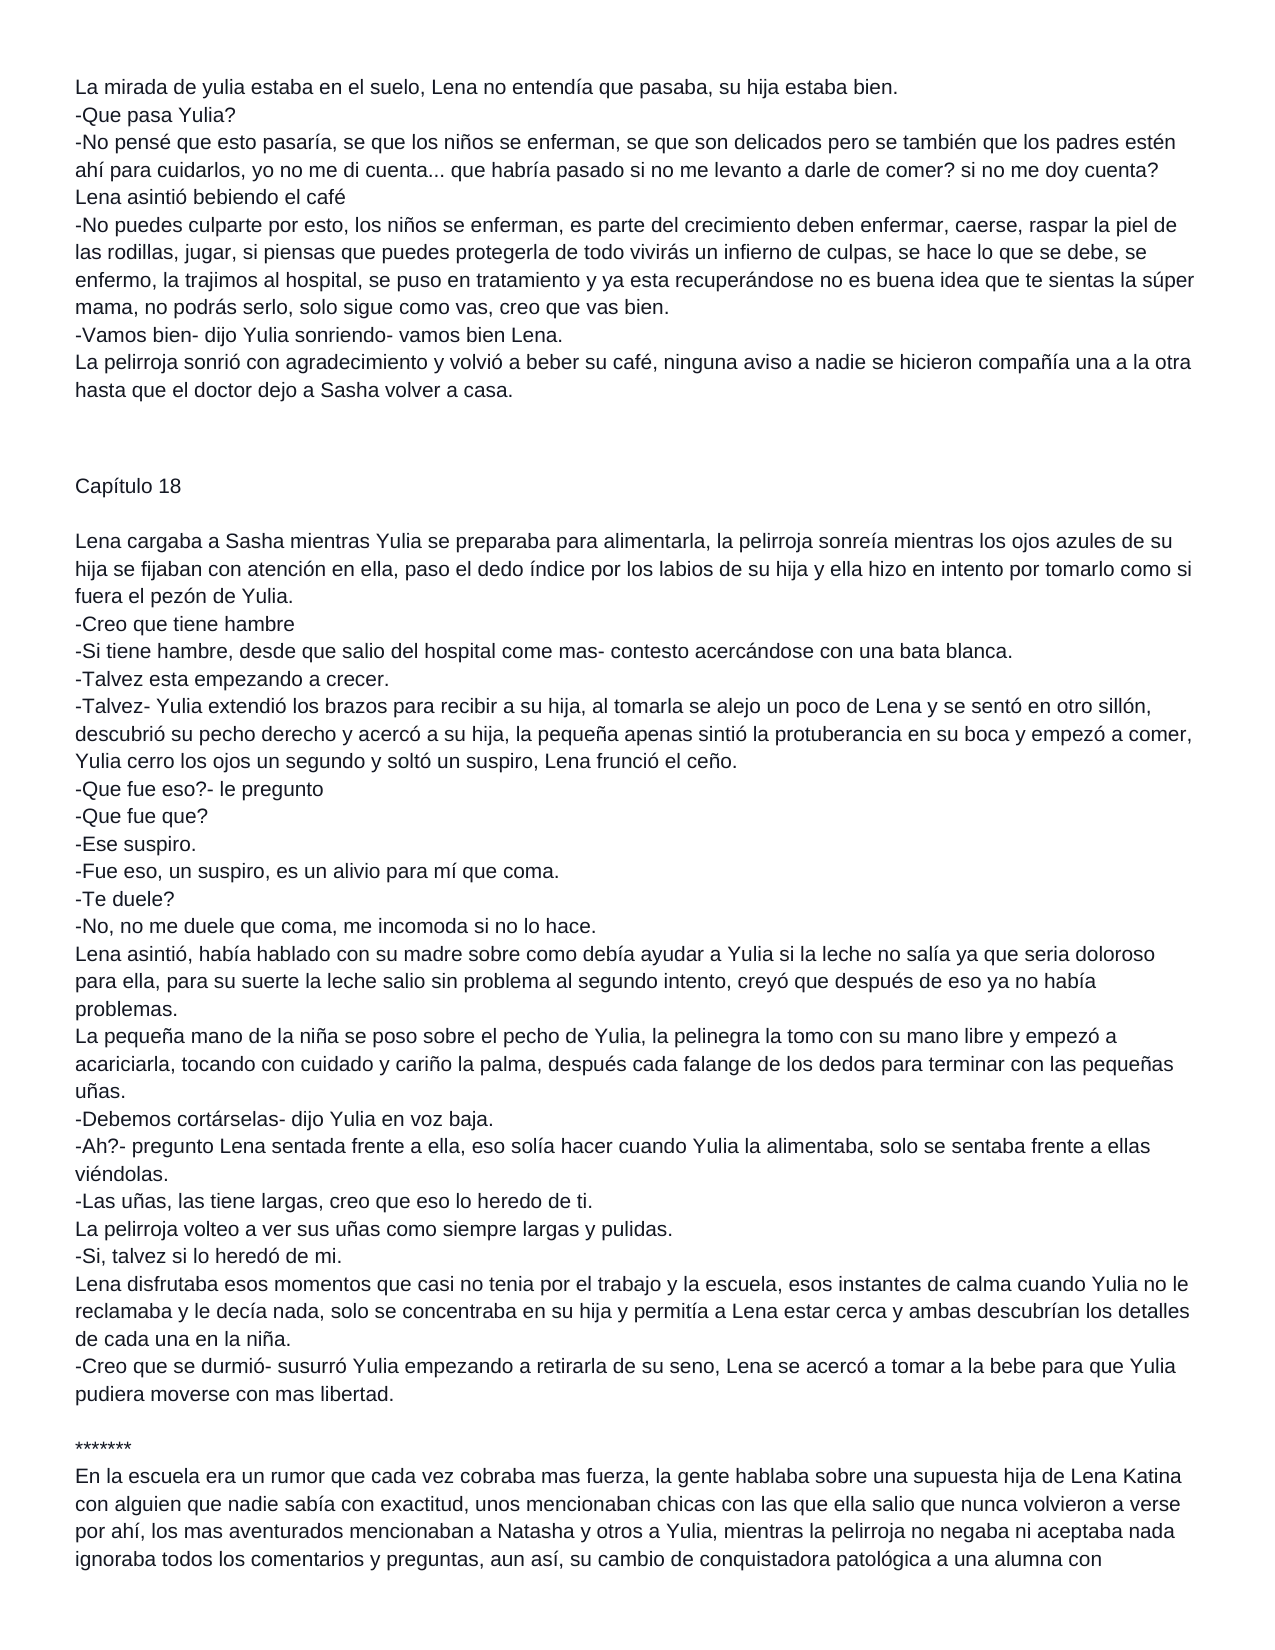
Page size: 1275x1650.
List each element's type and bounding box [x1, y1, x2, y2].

text [75, 474, 1200, 1571]
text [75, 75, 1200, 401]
